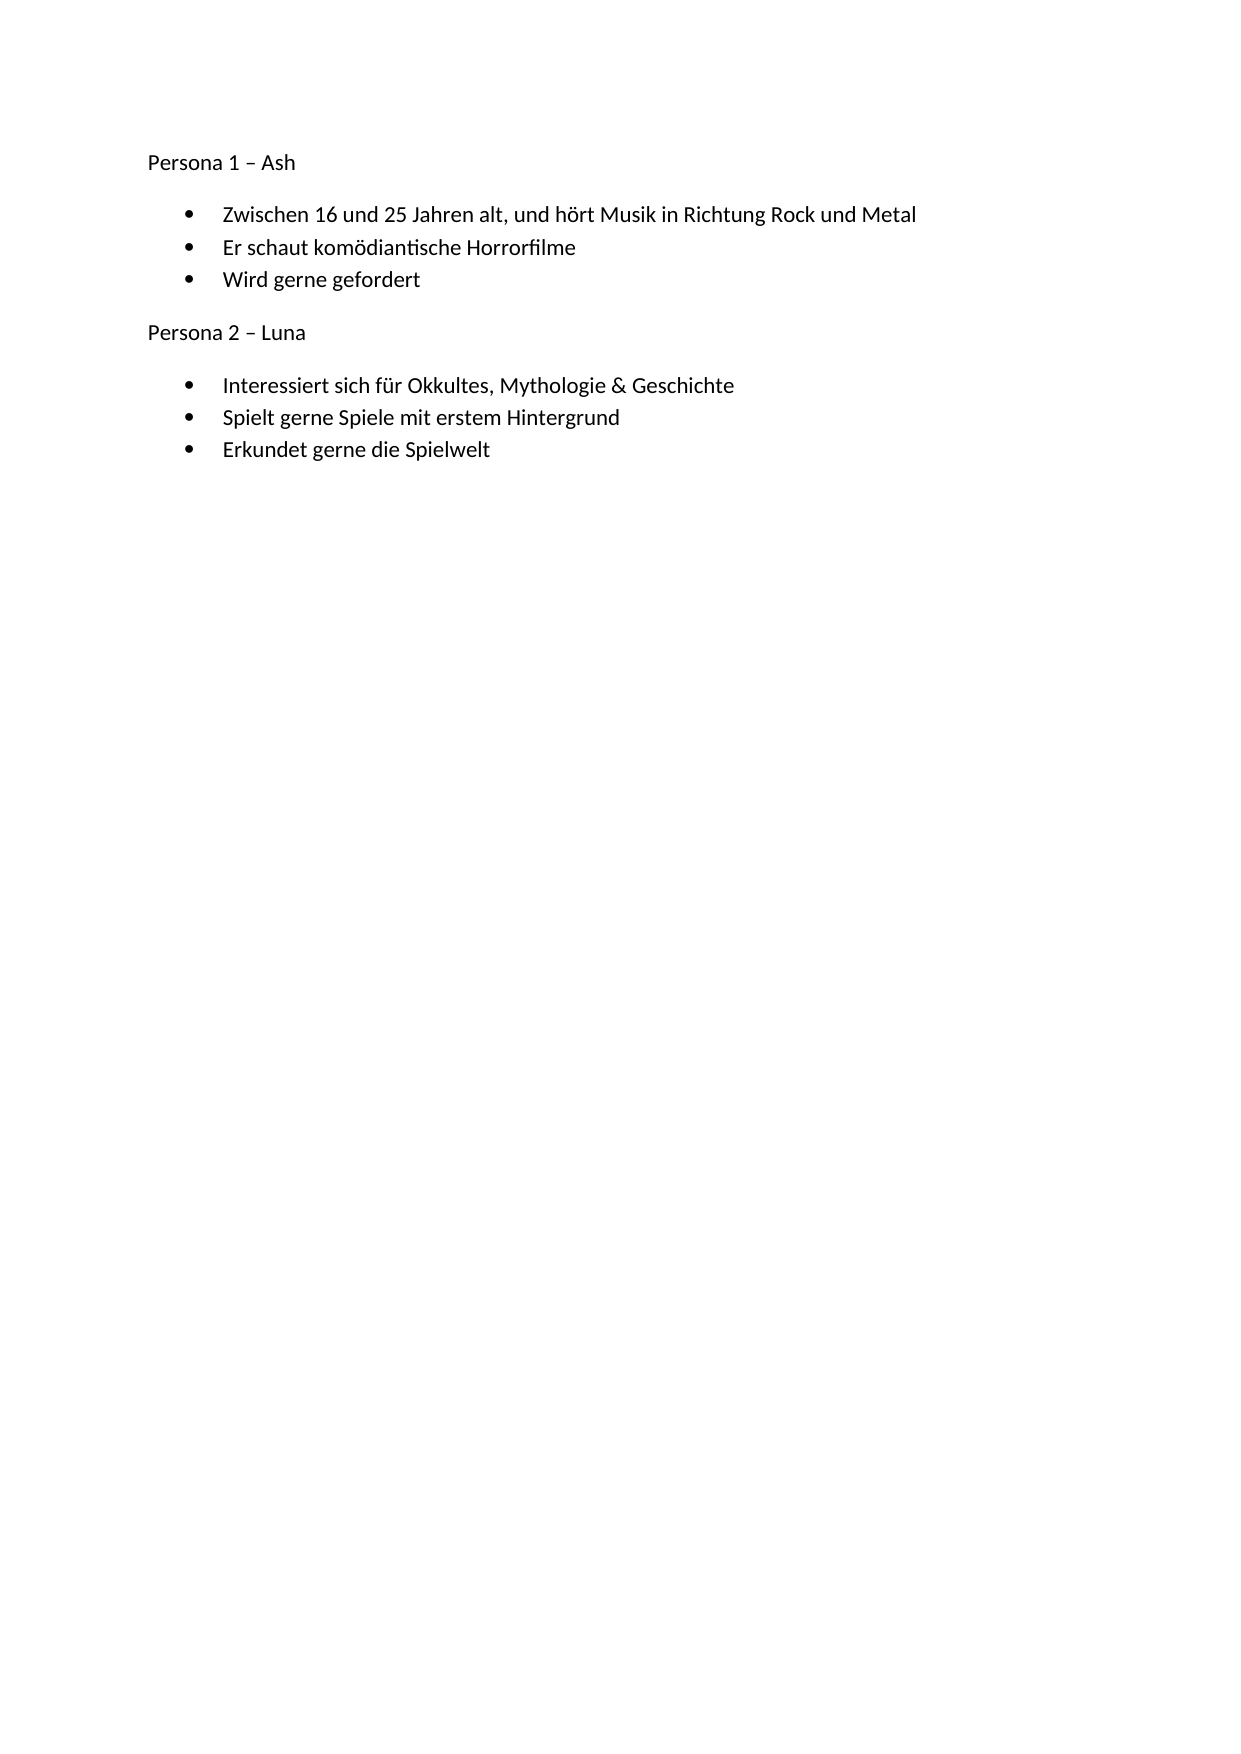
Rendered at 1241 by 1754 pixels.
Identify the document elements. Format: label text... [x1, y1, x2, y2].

list Er schaut komödiantische Horrorfilme [185, 233, 1093, 261]
text Persona 2 – Luna [148, 318, 1093, 346]
list Interessiert sich für Okkultes, Mythologie & Geschichte [185, 371, 1093, 399]
list Erkundet gerne die Spielwelt [185, 435, 1093, 463]
list Zwischen 16 und 25 Jahren alt, und hört Musik in Richtung Rock und Metal [185, 201, 1093, 229]
text Persona 1 – Ash [148, 148, 1093, 176]
list Spielt gerne Spiele mit erstem Hintergrund [185, 403, 1093, 431]
list Wird gerne gefordert [185, 265, 1093, 293]
